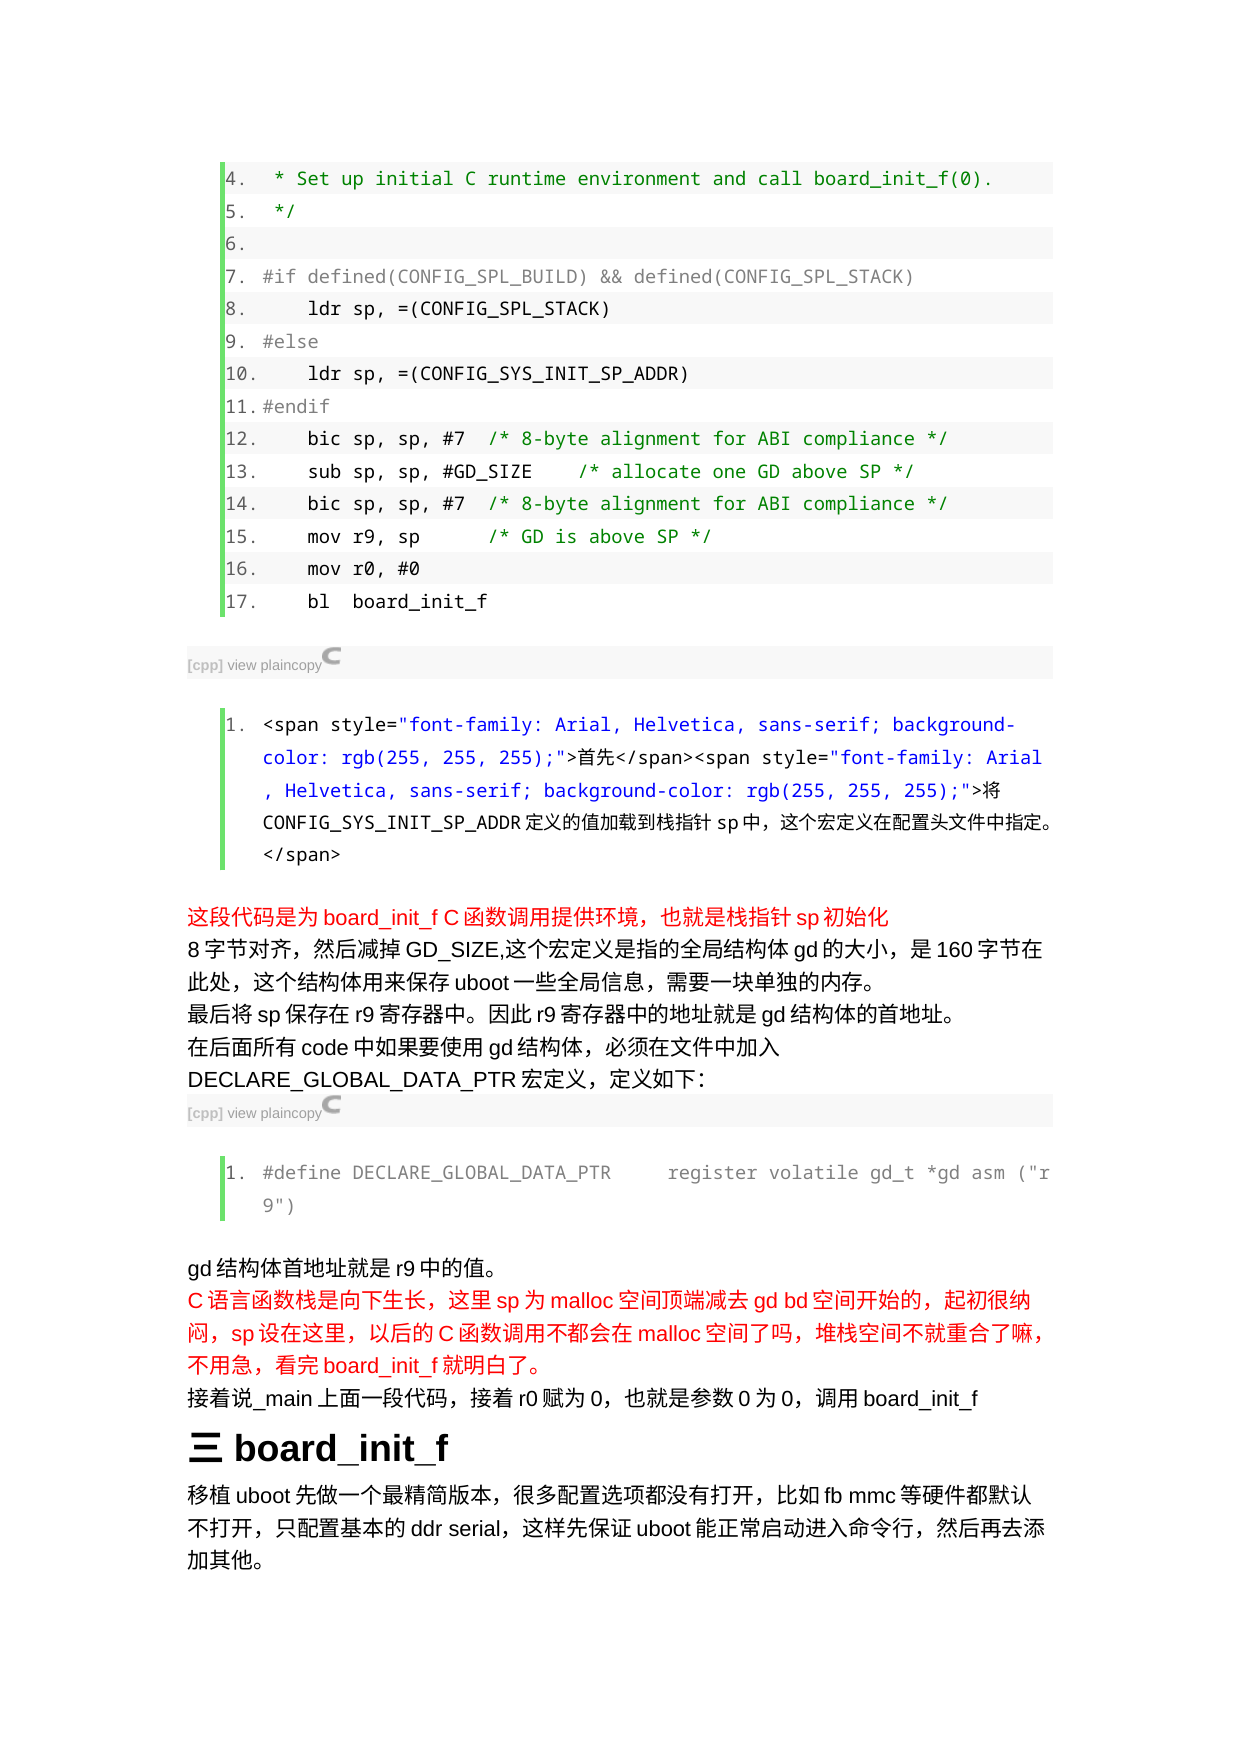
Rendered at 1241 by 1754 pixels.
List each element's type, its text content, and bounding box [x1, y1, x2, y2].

list <span style="font-family: Arial, Helvetica, sans-serif; background-color: rgb(255, 255, 255);">首先</span><span style="font-family: Arial, Helvetica, sans-serif; background-color: rgb(255, 255, 255);">将CONFIG_SYS_INIT_SP_ADDR定义的值加载到栈指针sp中，这个宏定义在配置头文件中指定。</span> [225, 708, 1053, 870]
list sub sp, sp, #GD_SIZE /* allocate one GD above SP */ [225, 454, 1053, 487]
text [cpp] view plaincopy [187, 1094, 1053, 1127]
list #endif [225, 389, 1053, 422]
text 8字节对齐，然后减掉GD_SIZE,这个宏定义是指的全局结构体gd的大小，是160字节在此处，这个结构体用来保存uboot一些全局信息，需要一块单独的内存。 [187, 932, 1053, 997]
list #if defined(CONFIG_SPL_BUILD) && defined(CONFIG_SPL_STACK) [225, 259, 1053, 292]
text 在后面所有code中如果要使用gd结构体，必须在文件中加入DECLARE_GLOBAL_DATA_PTR宏定义，定义如下： [187, 1029, 1053, 1094]
text 接着说_main上面一段代码，接着r0赋为0，也就是参数0为0，调用board_init_f [187, 1380, 1053, 1413]
list */ [225, 194, 1053, 227]
list ldr sp, =(CONFIG_SYS_INIT_SP_ADDR) [225, 357, 1053, 389]
text 三 board_init_f [187, 1413, 1053, 1478]
picture [322, 646, 341, 665]
text 这段代码是为board_init_f C函数调用提供环境，也就是栈指针sp初始化 [187, 899, 1053, 932]
list #define DECLARE_GLOBAL_DATA_PTR register volatile gd_t *gd asm ("r9") [225, 1156, 1053, 1221]
text C语言函数栈是向下生长，这里sp为malloc空间顶端减去gd bd空间开始的，起初很纳闷，sp设在这里，以后的C函数调用不都会在malloc空间了吗，堆栈空间不就重合了嘛，不用急，看完board_init_f就明白了。 [187, 1283, 1053, 1380]
list bl board_init_f [225, 584, 1053, 617]
list bic sp, sp, #7 /* 8-byte alignment for ABI compliance */ [225, 422, 1053, 454]
list * Set up initial C runtime environment and call board_init_f(0). [225, 162, 1053, 194]
text 最后将sp保存在r9寄存器中。因此r9寄存器中的地址就是gd结构体的首地址。 [187, 997, 1053, 1029]
list bic sp, sp, #7 /* 8-byte alignment for ABI compliance */ [225, 487, 1053, 519]
list mov r0, #0 [225, 552, 1053, 584]
list #else [225, 324, 1053, 357]
text gd结构体首地址就是r9中的值。 [187, 1250, 1053, 1283]
list mov r9, sp /* GD is above SP */ [225, 519, 1053, 552]
picture [322, 1094, 341, 1114]
text [cpp] view plaincopy [187, 646, 1053, 679]
text 移植uboot先做一个最精简版本，很多配置选项都没有打开，比如fb mmc等硬件都默认不打开，只配置基本的ddr serial，这样先保证uboot能正常启动进入命令行，然后再去添加其他。 [187, 1478, 1053, 1575]
list ldr sp, =(CONFIG_SPL_STACK) [225, 292, 1053, 324]
